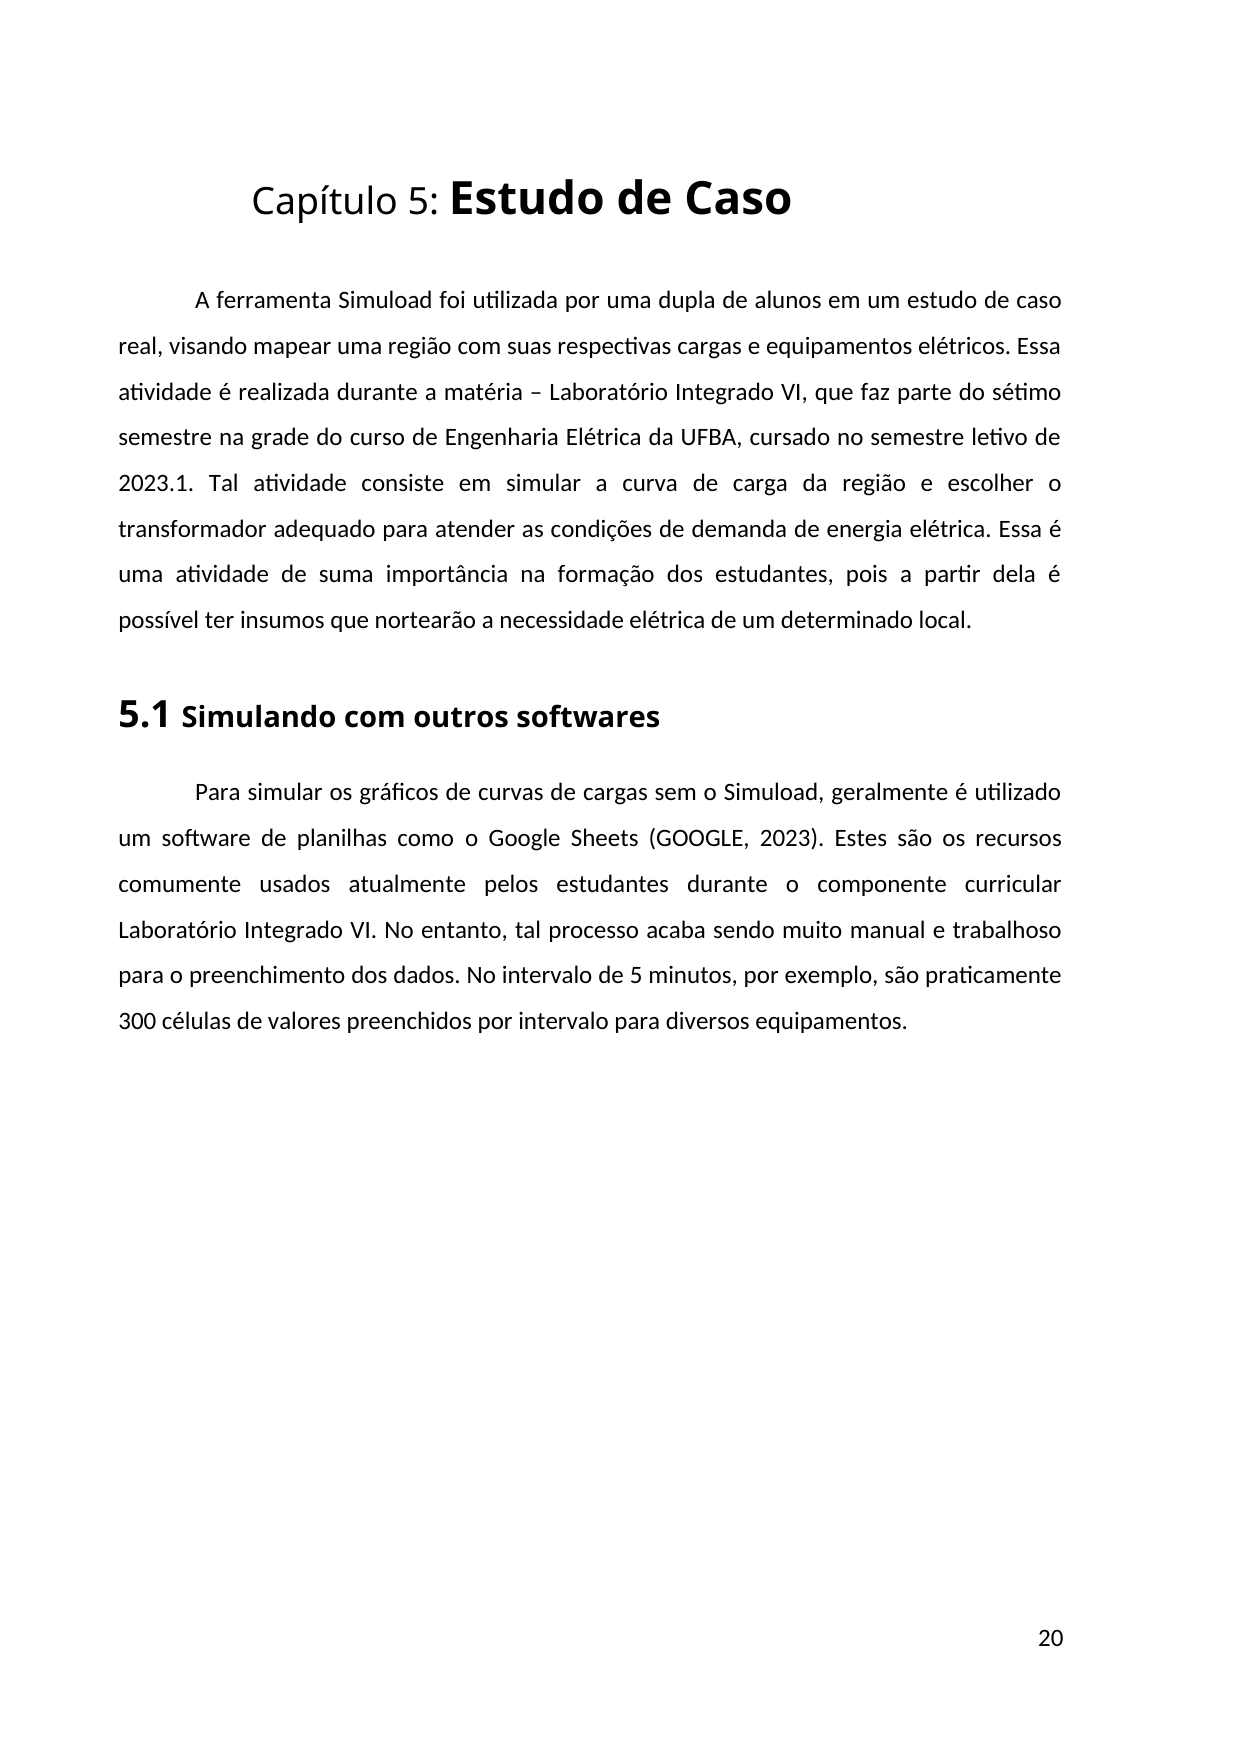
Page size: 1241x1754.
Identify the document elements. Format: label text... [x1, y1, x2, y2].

text A ferramenta Simuload foi utilizada por uma dupla de alunos em um estudo de caso real, visando mapear uma região com suas respectivas cargas e equipamentos elétricos. Essa atividade é realizada durante a matéria – Laboratório Integrado VI, que faz parte do sétimo semestre na grade do curso de Engenharia Elétrica da UFBA, cursado no semestre letivo de 2023.1. Tal atividade consiste em simular a curva de carga da região e escolher o transformador adequado para atender as condições de demanda de energia elétrica. Essa é uma atividade de suma importância na formação dos estudantes, pois a partir dela é possível ter insumos que nortearão a necessidade elétrica de um determinado local. [118, 284, 1063, 635]
subtitle Estudo de Caso [251, 166, 1063, 228]
text Para simular os gráficos de curvas de cargas sem o Simuload, geralmente é utilizado um software de planilhas como o Google Sheets (GOOGLE, 2023). Estes são os recursos comumente usados atualmente pelos estudantes durante o componente curricular Laboratório Integrado VI. No entanto, tal processo acaba sendo muito manual e trabalhoso para o preenchimento dos dados. No intervalo de 5 minutos, por exemplo, são praticamente 300 células de valores preenchidos por intervalo para diversos equipamentos. [118, 777, 1063, 1036]
subtitle Simulando com outros softwares [118, 687, 1063, 738]
